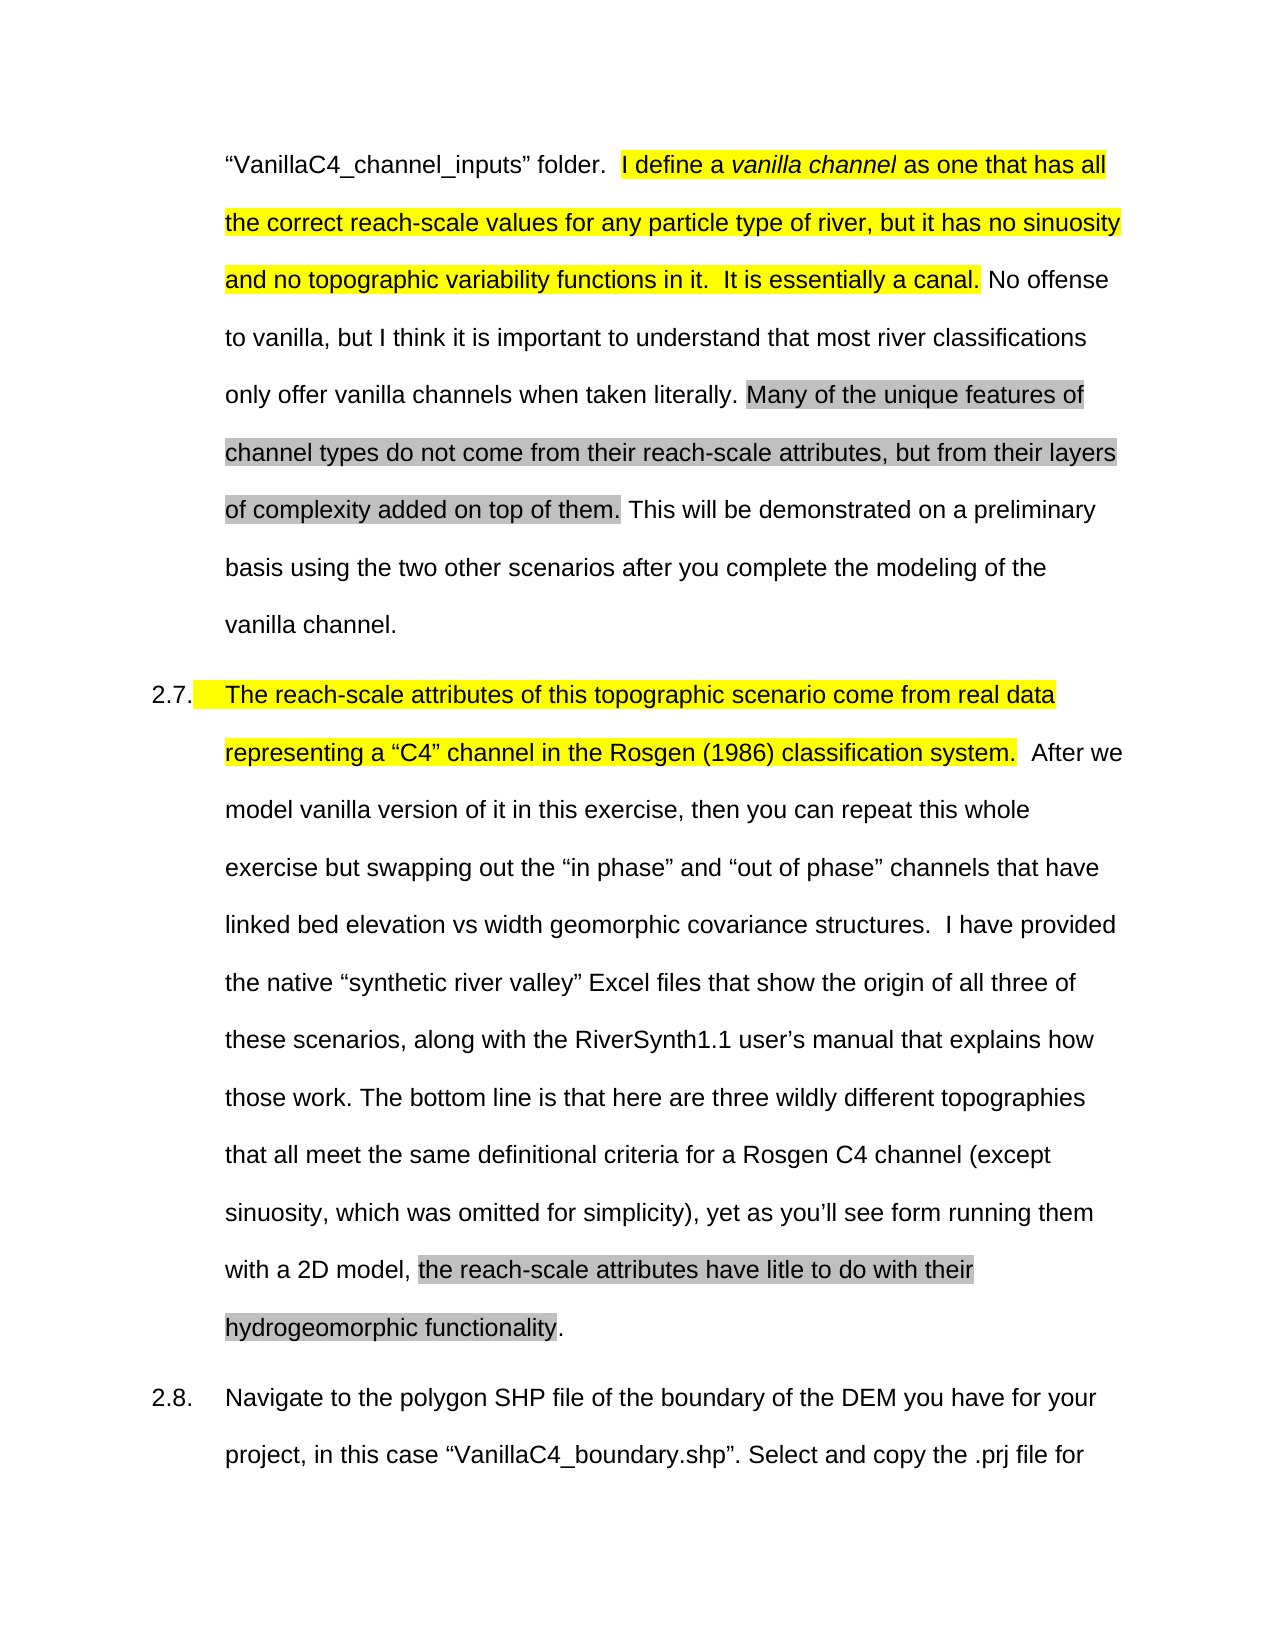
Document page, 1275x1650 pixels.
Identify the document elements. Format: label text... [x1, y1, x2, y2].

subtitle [151, 150, 1125, 639]
subtitle The reach-scale attributes of this topographic scenario come from real data representing a “C4” channel in the Rosgen (1986) classification system. After we model vanilla version of it in this exercise, then you can repeat this whole exercise but swapping out the “in phase” and “out of phase” channels that have linked bed elevation vs width geomorphic covariance structures. I have provided the native “synthetic river valley” Excel files that show the origin of all three of these scenarios, along with the RiverSynth1.1 user’s manual that explains how those work. The bottom line is that here are three wildly different topographies that all meet the same definitional criteria for a Rosgen C4 channel (except sinuosity, which was omitted for simplicity), yet as you’ll see form running them with a 2D model, the reach-scale attributes have litle to do with their hydrogeomorphic functionality. [151, 680, 1125, 1341]
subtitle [151, 1382, 1125, 1469]
